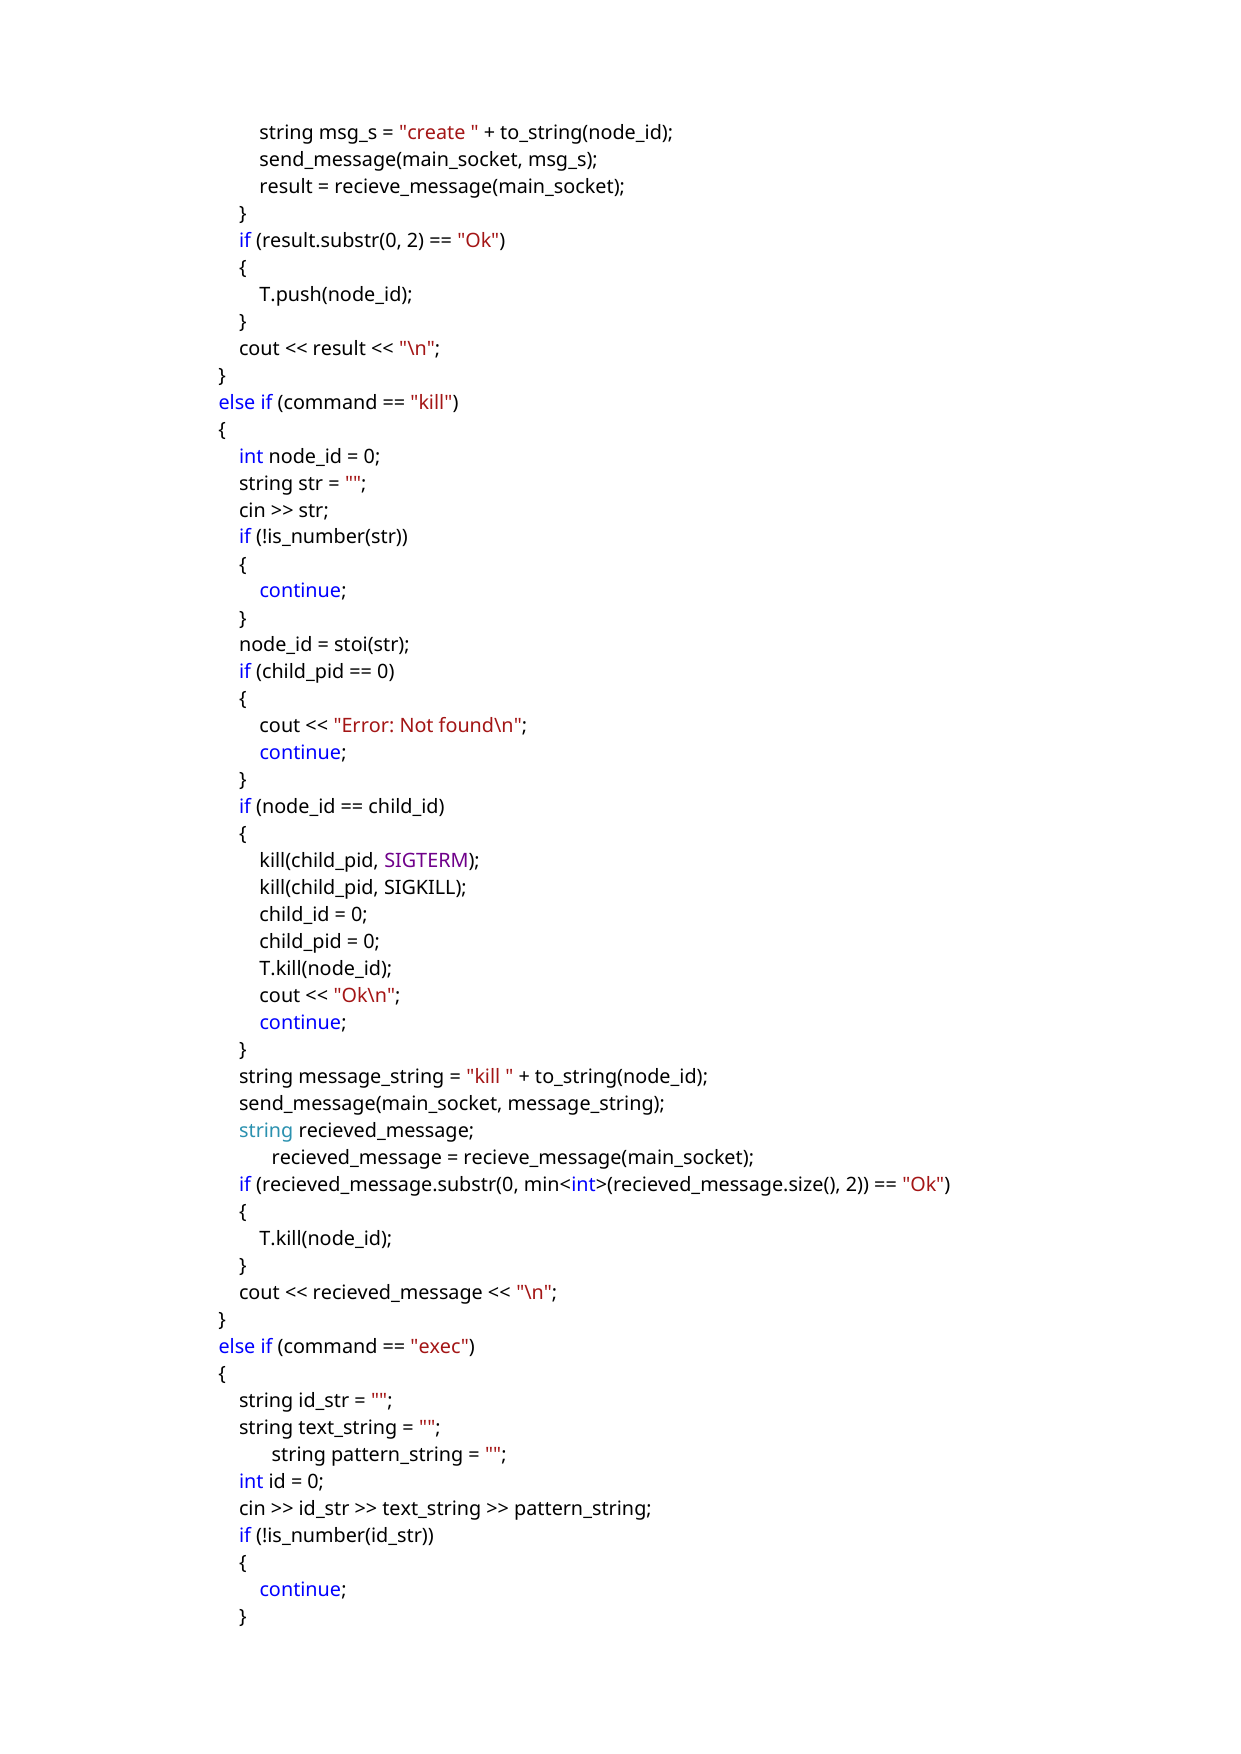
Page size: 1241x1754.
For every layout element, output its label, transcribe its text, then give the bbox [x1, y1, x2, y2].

text cout << "Error: Not found\n"; [177, 712, 1152, 739]
text int node_id = 0; [177, 442, 1152, 469]
text } [177, 199, 1152, 226]
text if (!is_number(id_str)) [177, 1521, 1152, 1548]
text T.kill(node_id); [177, 1224, 1152, 1251]
text } [177, 1305, 1152, 1332]
text { [177, 1359, 1152, 1386]
text cin >> str; [177, 496, 1152, 523]
text T.push(node_id); [177, 280, 1152, 307]
text continue; [177, 739, 1152, 766]
text string text_string = ""; [177, 1413, 1152, 1440]
text child_pid = 0; [177, 927, 1152, 954]
text if (!is_number(str)) [177, 523, 1152, 550]
text continue; [177, 577, 1152, 604]
text node_id = stoi(str); [177, 631, 1152, 658]
text string id_str = ""; [177, 1386, 1152, 1413]
text if (node_id == child_id) [177, 793, 1152, 819]
text child_id = 0; [177, 901, 1152, 927]
text kill(child_pid, SIGTERM); [177, 847, 1152, 873]
text int id = 0; [177, 1467, 1152, 1494]
text result = recieve_message(main_socket); [177, 172, 1152, 199]
text send_message(main_socket, message_string); [177, 1089, 1152, 1116]
text else if (command == "kill") [177, 388, 1152, 415]
text } [177, 361, 1152, 388]
text kill(child_pid, SIGKILL); [177, 873, 1152, 901]
text { [177, 415, 1152, 442]
text } [177, 1251, 1152, 1278]
text cin >> id_str >> text_string >> pattern_string; [177, 1494, 1152, 1521]
text cout << result << "\n"; [177, 334, 1152, 361]
text { [177, 819, 1152, 847]
text continue; [177, 1008, 1152, 1035]
text } [177, 604, 1152, 631]
text } [177, 307, 1152, 334]
text continue; [177, 1575, 1152, 1602]
text else if (command == "exec") [177, 1332, 1152, 1359]
text { [177, 1197, 1152, 1224]
text if (result.substr(0, 2) == "Ok") [177, 226, 1152, 253]
text } [177, 1602, 1152, 1629]
text { [177, 253, 1152, 280]
text { [177, 1548, 1152, 1575]
text { [177, 685, 1152, 712]
text { [177, 550, 1152, 577]
text string recieved_message; [177, 1116, 1152, 1143]
text cout << "Ok\n"; [177, 981, 1152, 1008]
text if (child_pid == 0) [177, 658, 1152, 685]
text } [177, 1035, 1152, 1062]
text string message_string = "kill " + to_string(node_id); [177, 1062, 1152, 1089]
text } [177, 766, 1152, 793]
text cout << recieved_message << "\n"; [177, 1278, 1152, 1305]
text T.kill(node_id); [177, 954, 1152, 981]
text string pattern_string = ""; [177, 1440, 1152, 1467]
text recieved_message = recieve_message(main_socket); [177, 1143, 1152, 1170]
text send_message(main_socket, msg_s); [177, 145, 1152, 172]
text string str = ""; [177, 469, 1152, 496]
text if (recieved_message.substr(0, min<int>(recieved_message.size(), 2)) == "Ok") [177, 1170, 1152, 1197]
text string msg_s = "create " + to_string(node_id); [177, 118, 1152, 145]
